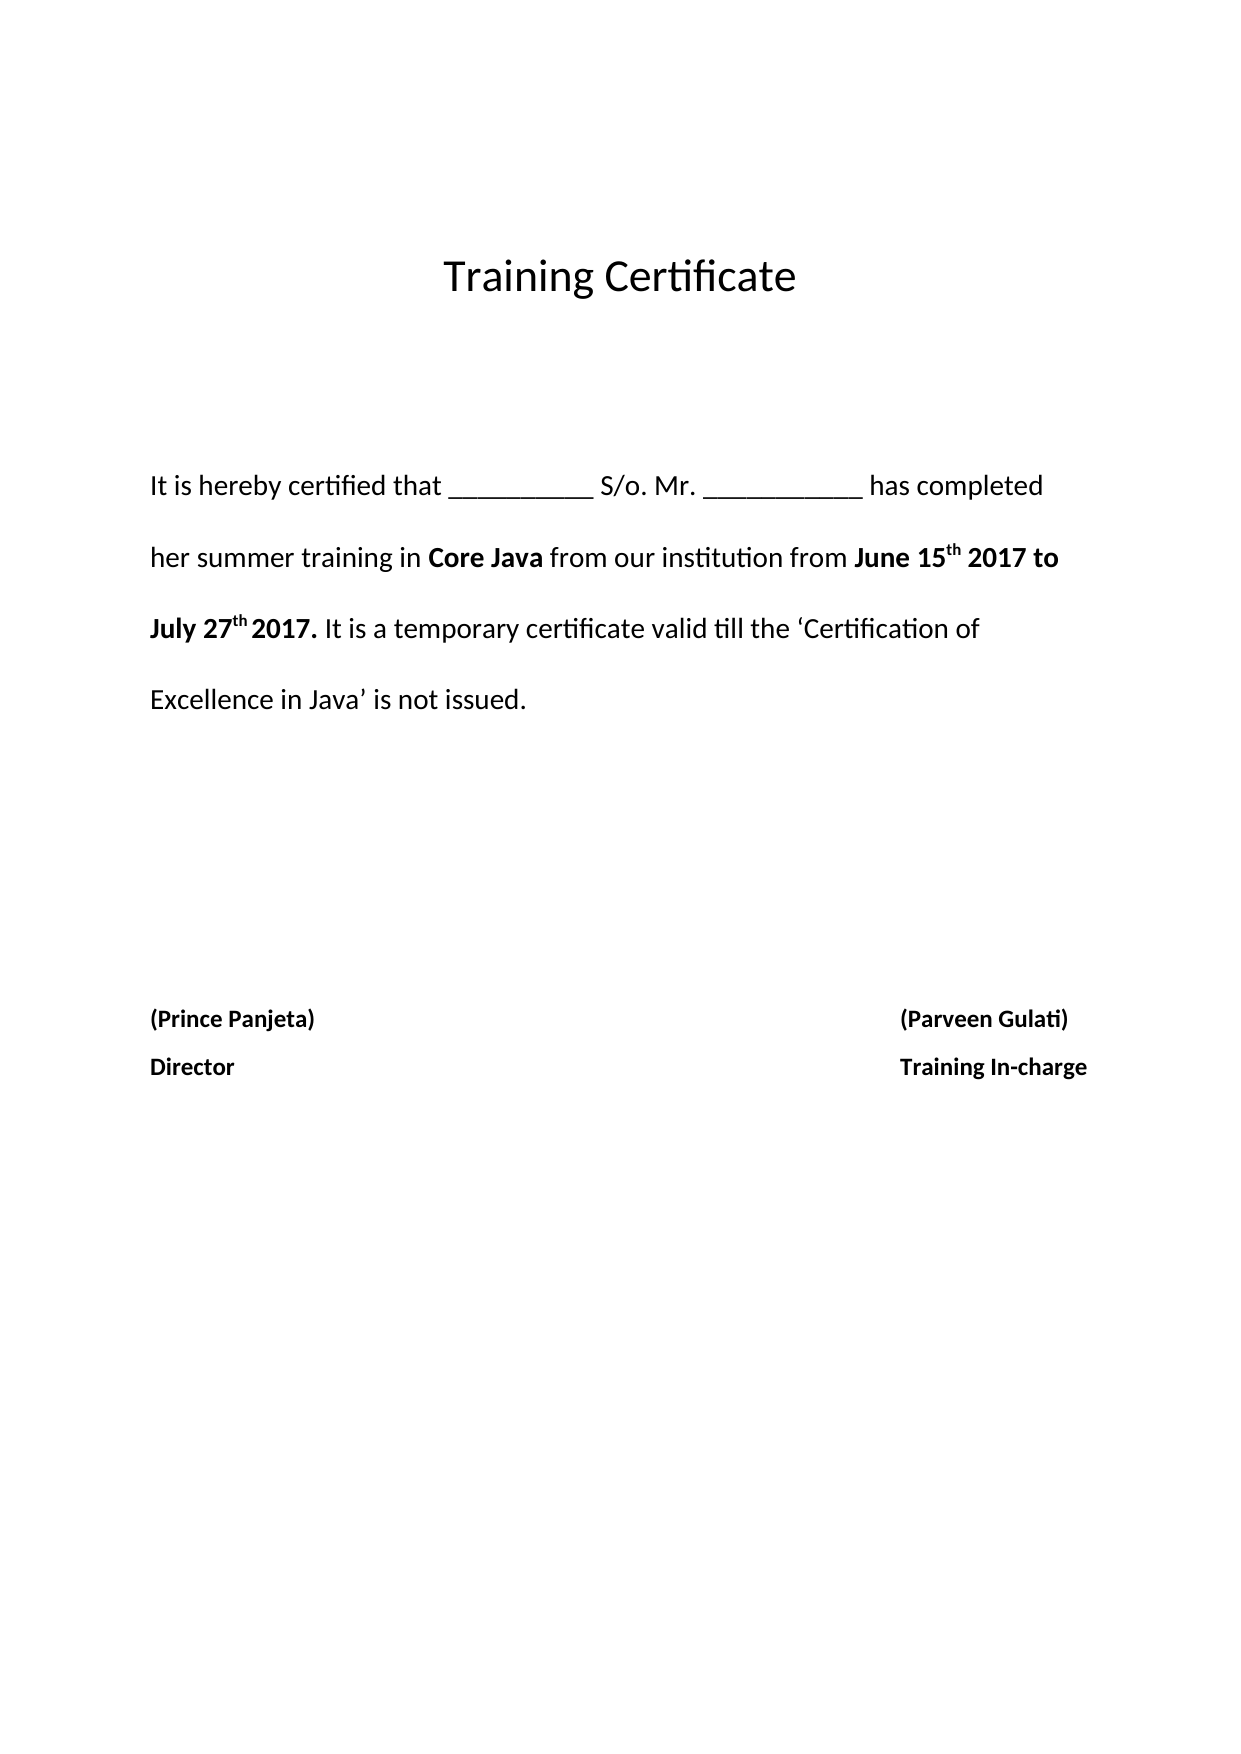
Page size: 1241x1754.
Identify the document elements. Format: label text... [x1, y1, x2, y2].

text Director Training In-charge [150, 1051, 1090, 1081]
text (Prince Panjeta) (Parveen Gulati) [150, 1003, 1090, 1034]
text It is hereby certified that __________ S/o. Mr. ___________ has completed her summer training in Core Java from our institution from June 15th 2017 to July 27th 2017. It is a temporary certificate valid till the ‘Certification of Excellence in Java’ is not issued. [150, 467, 1090, 717]
text Training Certificate [150, 247, 1090, 303]
